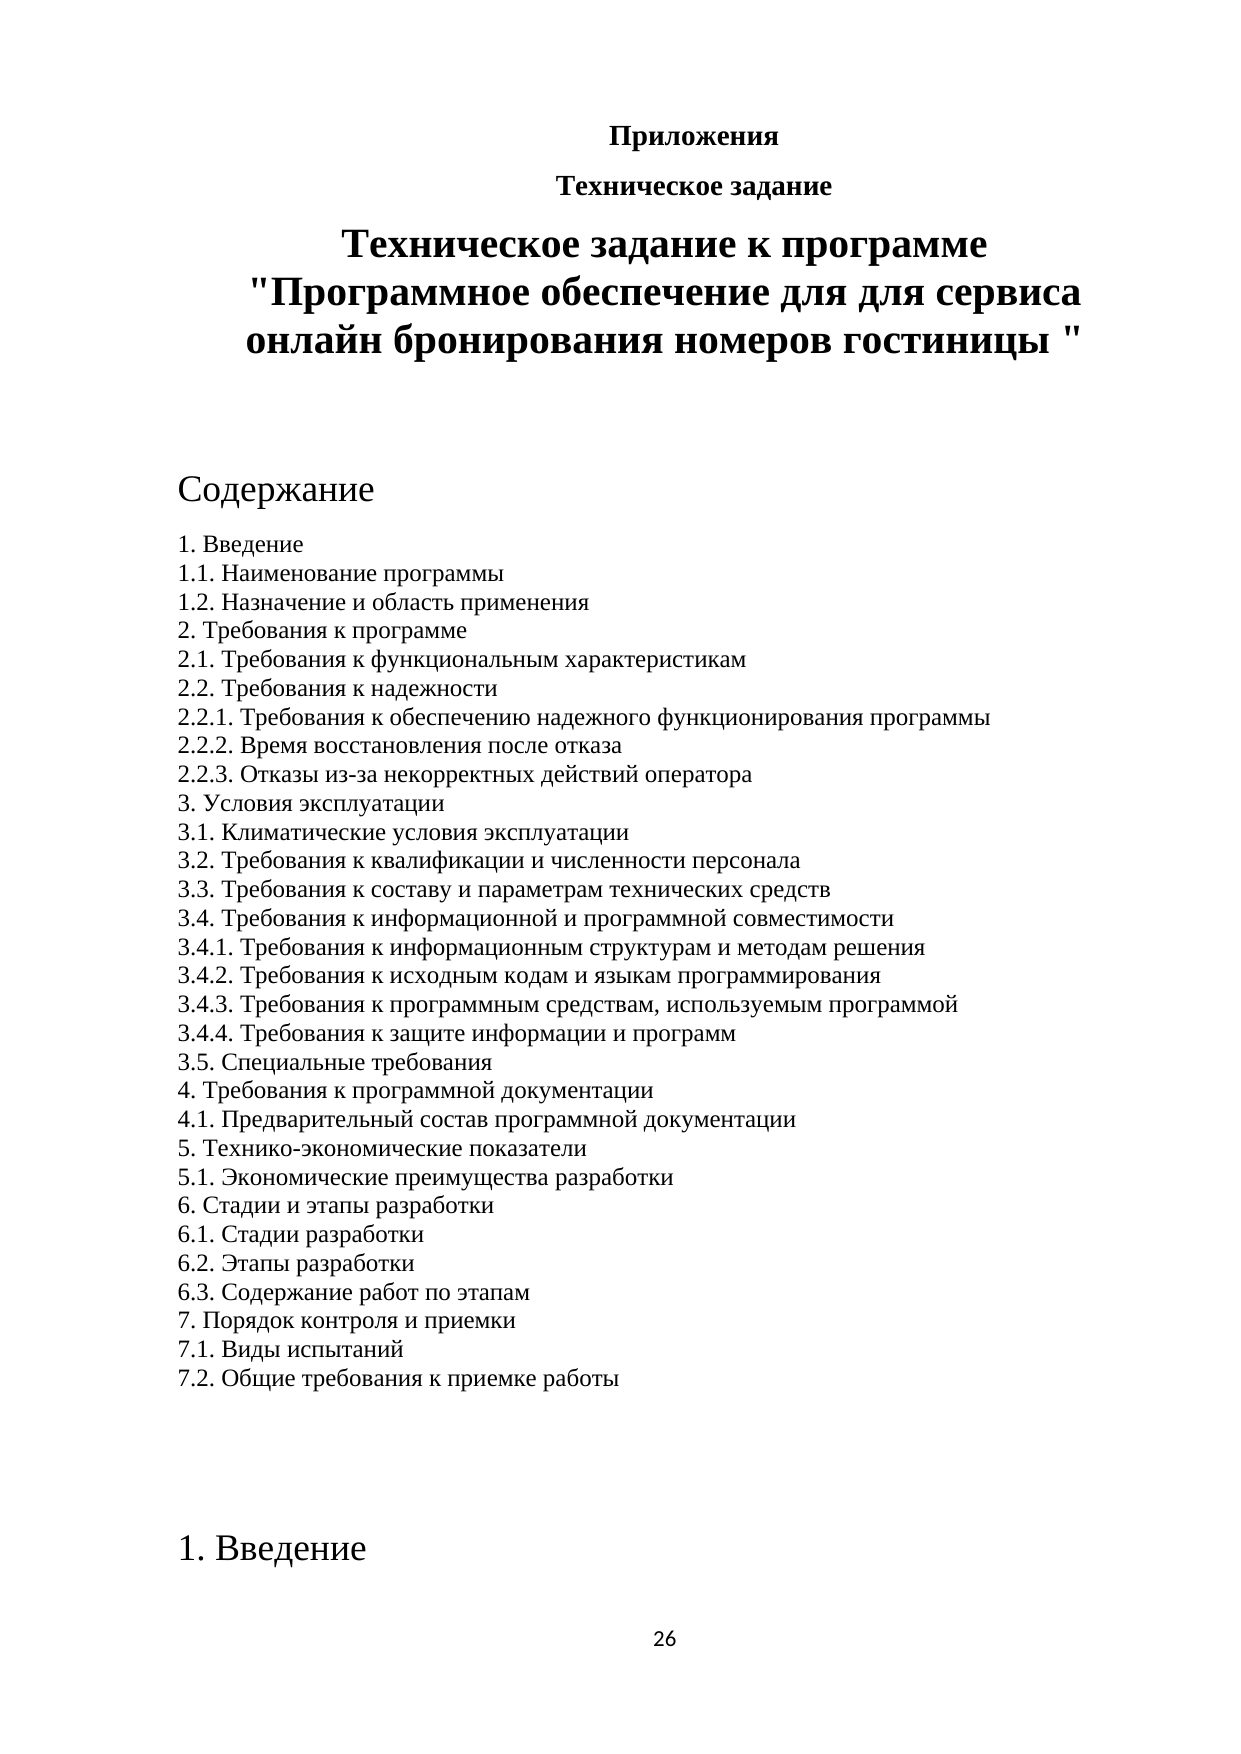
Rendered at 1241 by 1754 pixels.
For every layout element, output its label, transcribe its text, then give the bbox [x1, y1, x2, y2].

text 3.4.2. Требования к исходным кодам и языкам программирования [177, 960, 1152, 989]
text 3.2. Требования к квалификации и численности персонала [177, 845, 1152, 874]
subtitle Приложения [177, 118, 1152, 152]
text 6.3. Содержание работ по этапам [177, 1277, 1152, 1305]
text 3. Условия эксплуатации [177, 788, 1152, 817]
text 4. Требования к программной документации [177, 1075, 1152, 1104]
text 1. Введение [177, 529, 1152, 558]
text 6.2. Этапы разработки [177, 1248, 1152, 1277]
text 1.1. Наименование программы [177, 558, 1152, 587]
text Техническое задание [177, 168, 1152, 202]
text 1.2. Назначение и область применения [177, 587, 1152, 615]
text 3.4.4. Требования к защите информации и программ [177, 1018, 1152, 1047]
text 6. Стадии и этапы разработки [177, 1190, 1152, 1219]
text Содержание [177, 466, 1152, 509]
text 2. Требования к программе [177, 615, 1152, 644]
text 3.4. Требования к информационной и программной совместимости [177, 903, 1152, 932]
text 3.1. Климатические условия эксплуатации [177, 817, 1152, 845]
text 2.2.2. Время восстановления после отказа [177, 730, 1152, 759]
text 3.3. Требования к составу и параметрам технических средств [177, 874, 1152, 903]
text 2.2. Требования к надежности [177, 673, 1152, 702]
text 3.5. Специальные требования [177, 1047, 1152, 1075]
text 2.1. Требования к функциональным характеристикам [177, 644, 1152, 673]
text 3.4.3. Требования к программным средствам, используемым программой [177, 989, 1152, 1018]
text "Программное обеспечение для для сервиса онлайн бронирования номеров гостиницы " [177, 267, 1152, 362]
text 5. Технико-экономические показатели [177, 1133, 1152, 1162]
text 4.1. Предварительный состав программной документации [177, 1104, 1152, 1133]
text 2.2.3. Отказы из-за некорректных действий оператора [177, 759, 1152, 788]
text 7. Порядок контроля и приемки [177, 1305, 1152, 1334]
text 7.1. Виды испытаний [177, 1334, 1152, 1363]
text 2.2.1. Требования к обеспечению надежного функционирования программы [177, 702, 1152, 730]
text 7.2. Общие требования к приемке работы [177, 1363, 1152, 1392]
text 3.4.1. Требования к информационным структурам и методам решения [177, 932, 1152, 960]
text 6.1. Стадии разработки [177, 1219, 1152, 1248]
text Техническое задание к программе [177, 219, 1152, 267]
text 5.1. Экономические преимущества разработки [177, 1162, 1152, 1190]
text 1. Введение [177, 1526, 1152, 1569]
